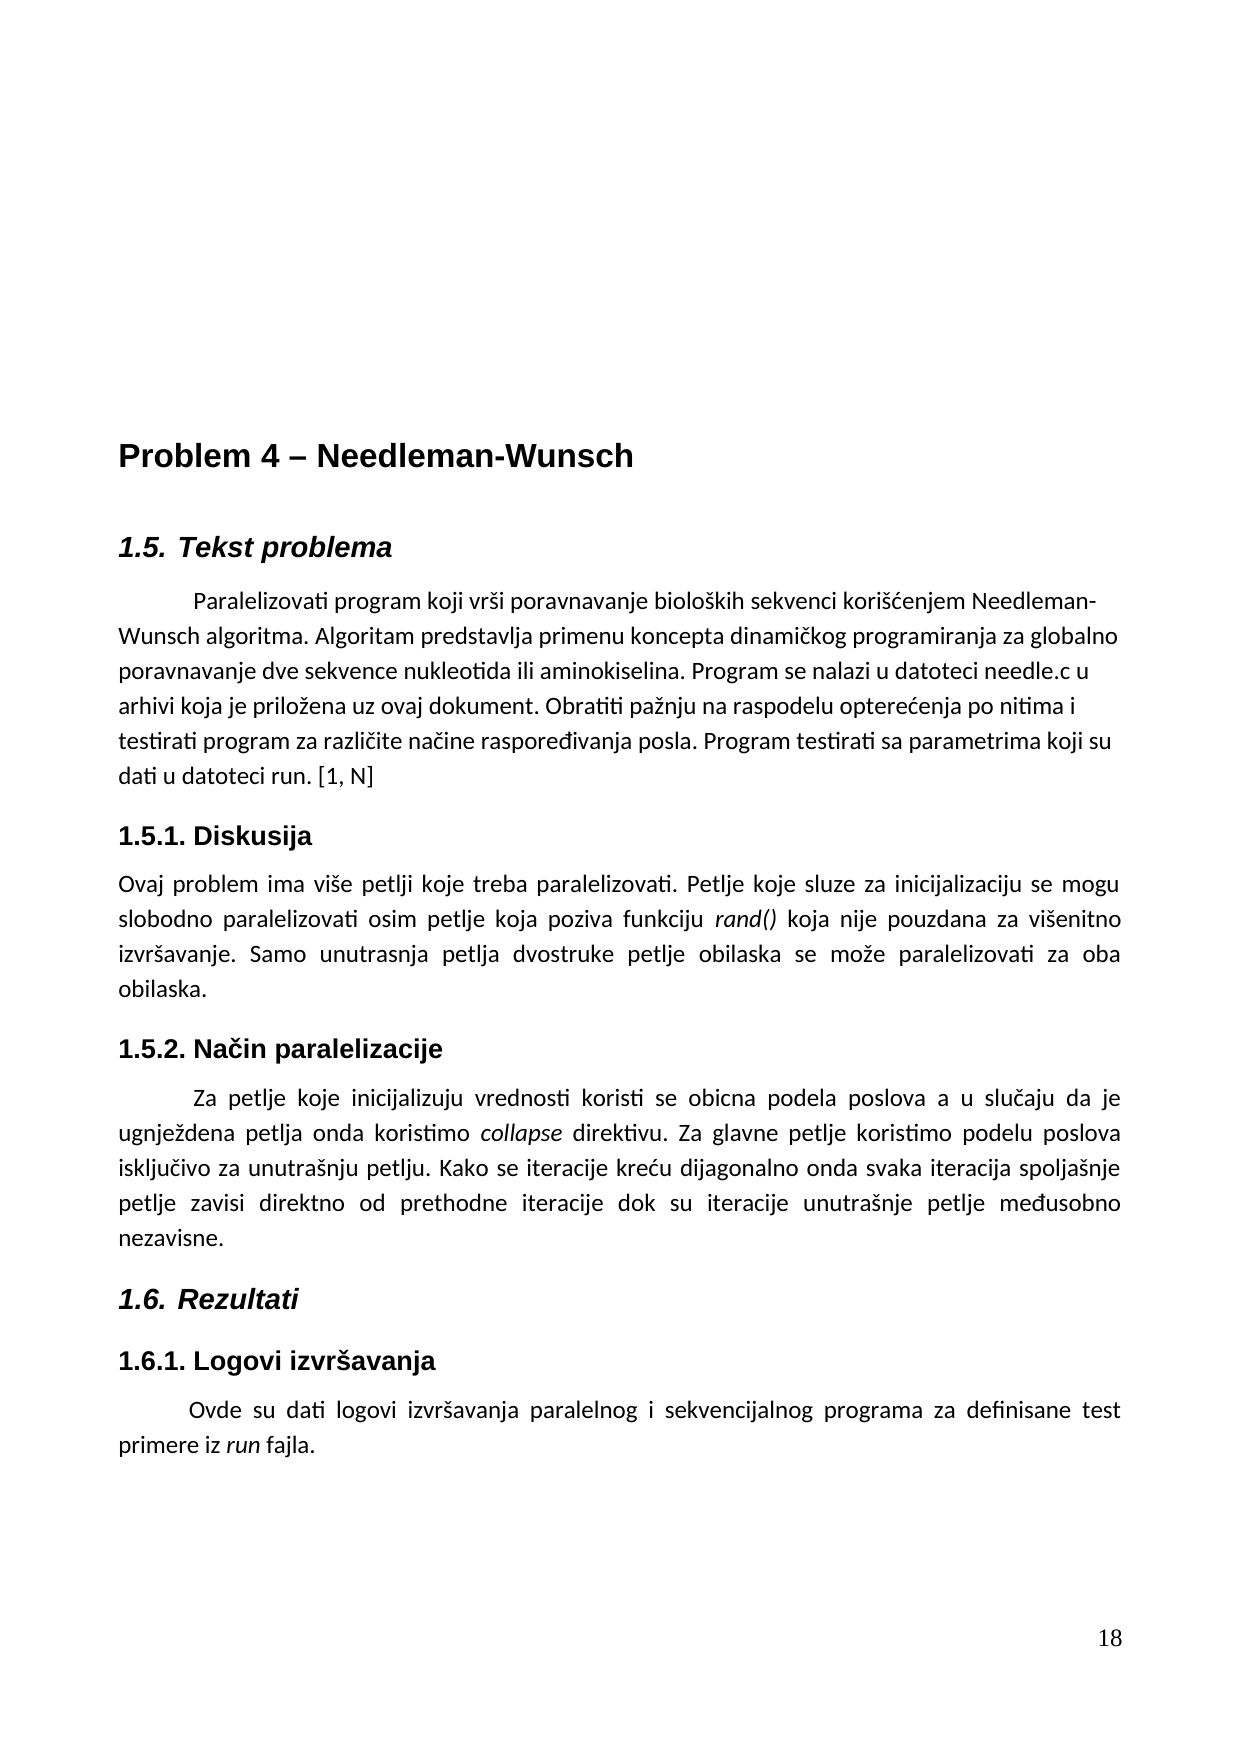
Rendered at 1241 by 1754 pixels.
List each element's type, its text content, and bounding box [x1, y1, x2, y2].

subtitle Rezultati [118, 1282, 1122, 1315]
subtitle Tekst problema [118, 530, 1122, 563]
subtitle Logovi izvršavanja [118, 1345, 1122, 1377]
text Za petlje koje inicijalizuju vrednosti koristi se obicna podela poslova a u slučaju da je ugnježdena petlja onda koristimo collapse direktivu. Za glavne petlje koristimo podelu poslova isključivo za unutrašnju petlju. Kako se iteracije kreću dijagonalno onda svaka iteracija spoljašnje petlje zavisi direktno od prethodne iteracije dok su iteracije unutrašnje petlje međusobno nezavisne. [118, 1082, 1122, 1252]
text Ovde su dati logovi izvršavanja paralelnog i sekvencijalnog programa za definisane test primere iz run fajla. [118, 1394, 1122, 1459]
subtitle Način paralelizacije [118, 1033, 1122, 1065]
text Paralelizovati program koji vrši poravnavanje bioloških sekvenci korišćenjem Needleman-Wunsch algoritma. Algoritam predstavlja primenu koncepta dinamičkog programiranja za globalno poravnavanje dve sekvence nukleotida ili aminokiselina. Program se nalazi u datoteci needle.c u arhivi koja je priložena uz ovaj dokument. Obratiti pažnju na raspodelu opterećenja po nitima i testirati program za različite načine raspoređivanja posla. Program testirati sa parametrima koji su dati u datoteci run. [1, N] [118, 585, 1122, 791]
subtitle Problem 4 – Needleman-Wunsch [118, 436, 1122, 474]
subtitle Diskusija [118, 820, 1122, 851]
text Ovaj problem ima više petlji koje treba paralelizovati. Petlje koje sluze za inicijalizaciju se mogu slobodno paralelizovati osim petlje koja poziva funkciju rand() koja nije pouzdana za višenitno izvršavanje. Samo unutrasnja petlja dvostruke petlje obilaska se može paralelizovati za oba obilaska. [118, 868, 1122, 1004]
